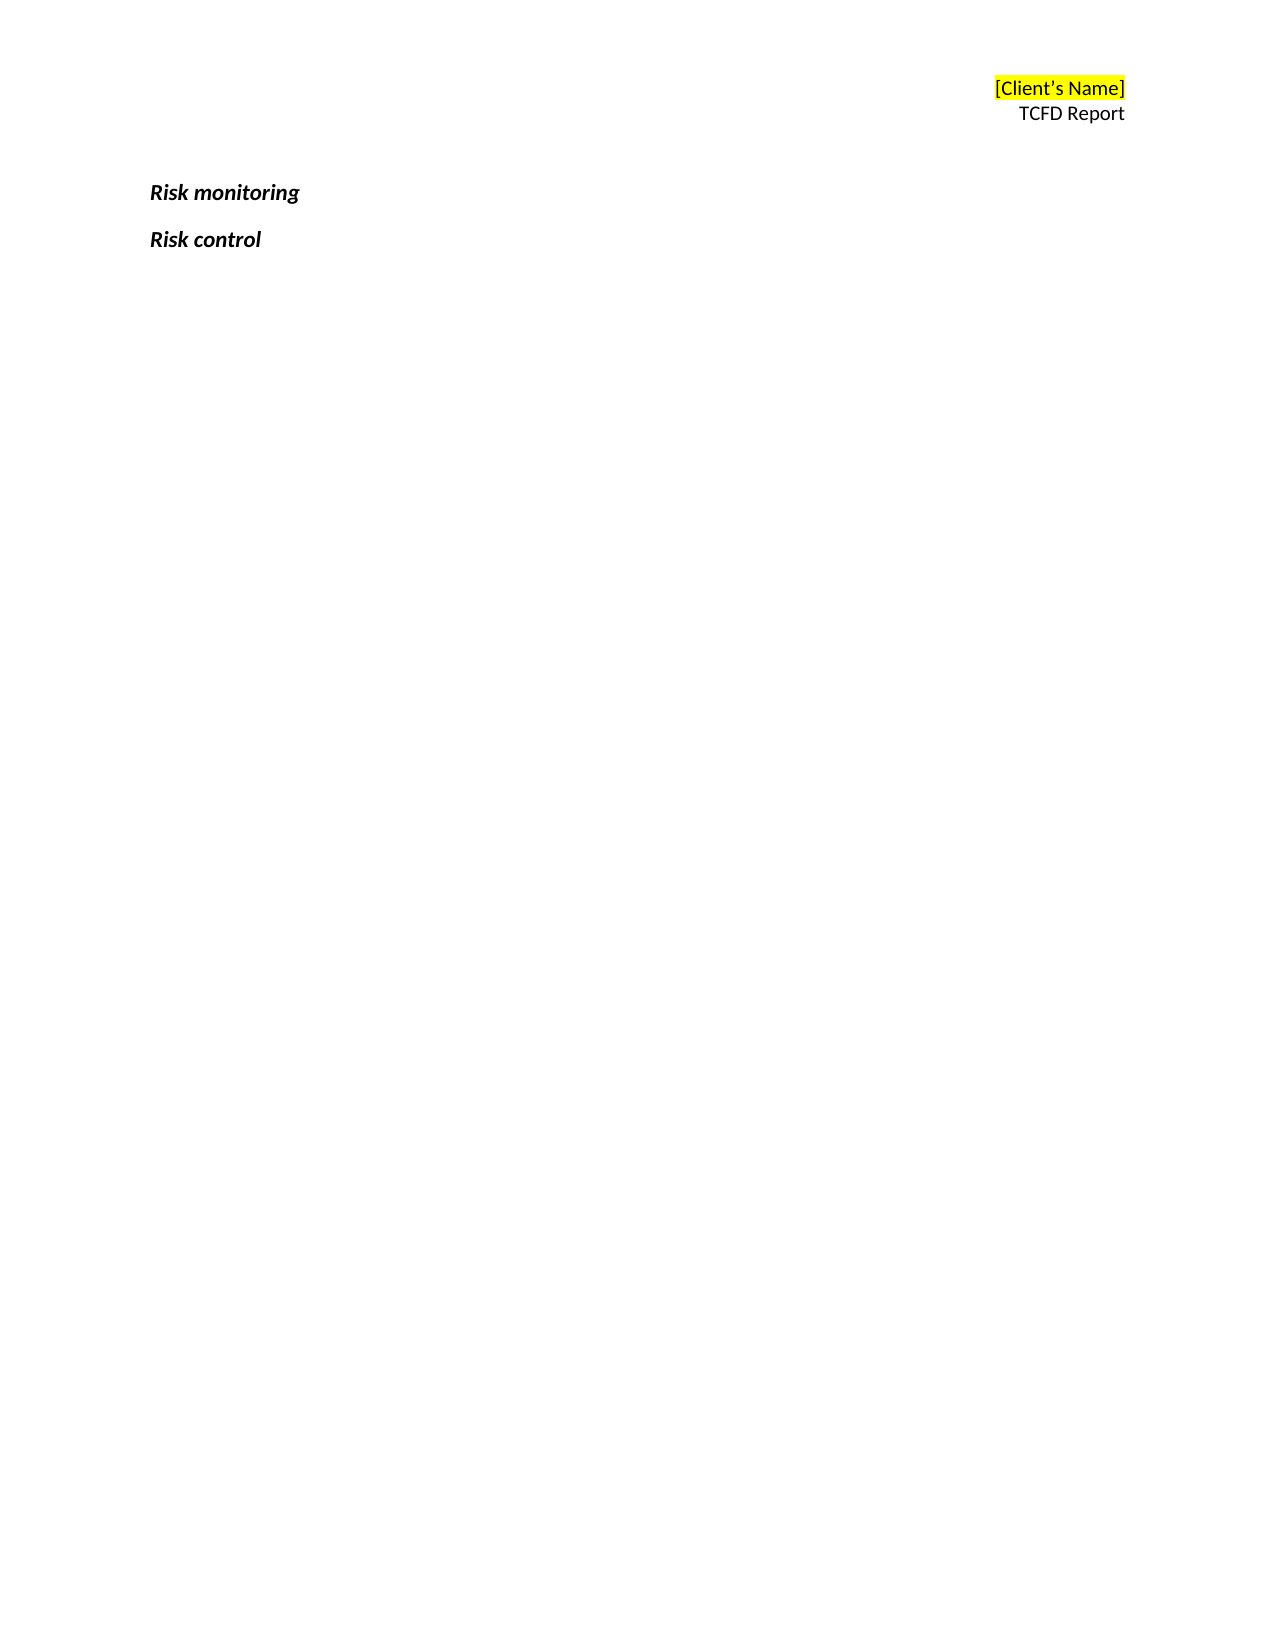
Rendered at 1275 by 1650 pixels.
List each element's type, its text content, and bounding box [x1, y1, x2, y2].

text Risk monitoring [150, 178, 1125, 206]
text Risk control [150, 225, 1125, 253]
